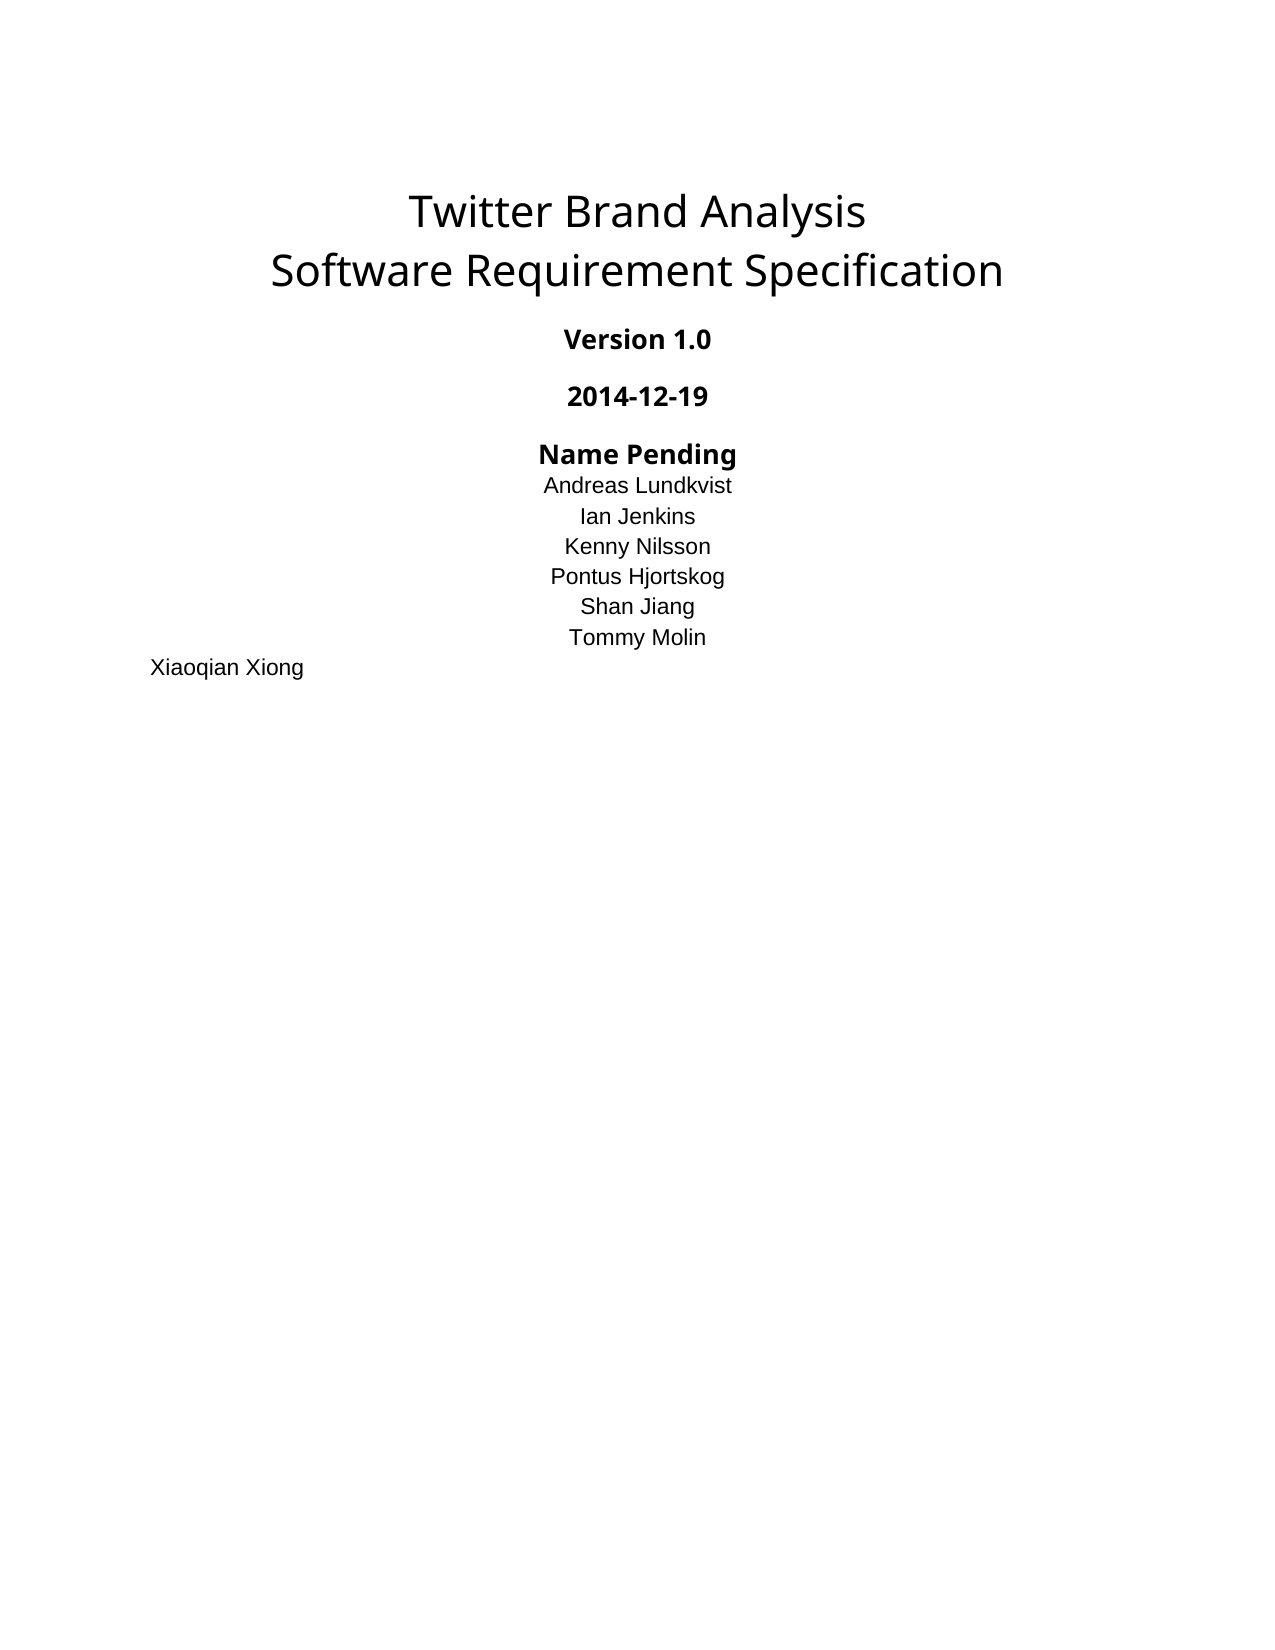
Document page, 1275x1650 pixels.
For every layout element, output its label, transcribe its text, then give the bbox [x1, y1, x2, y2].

text Xiaoqian Xiong [150, 654, 1125, 680]
title Software Requirement Specification [150, 240, 1125, 299]
subtitle Name Pending [150, 436, 1125, 472]
text Shan Jiang [150, 593, 1125, 620]
text Tommy Molin [150, 623, 1125, 650]
text Ian Jenkins Kenny Nilsson Pontus Hjortskog [150, 503, 1125, 589]
subtitle 2014-12-19 [150, 378, 1125, 415]
text Andreas Lundkvist [150, 472, 1125, 499]
title Twitter Brand Analysis [150, 180, 1125, 240]
subtitle Version 1.0 [150, 320, 1125, 357]
